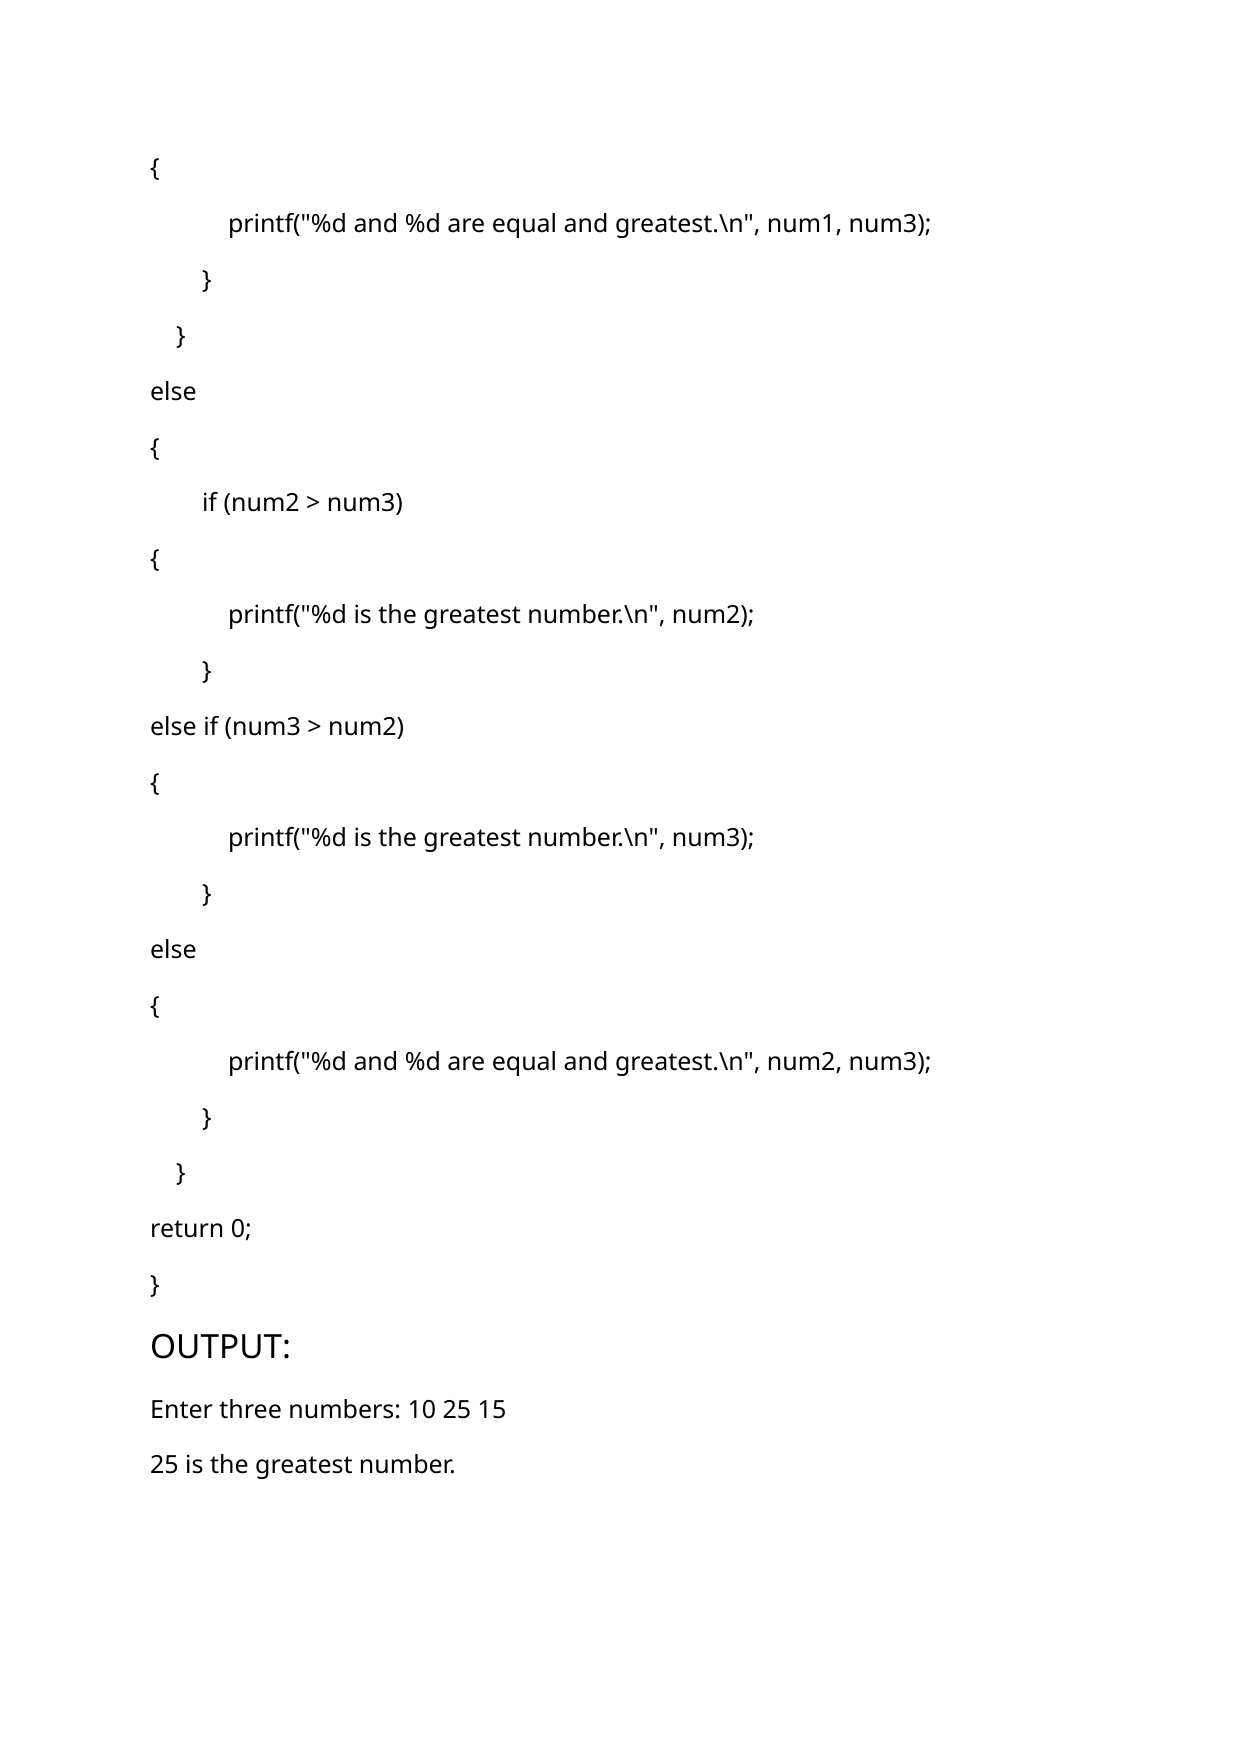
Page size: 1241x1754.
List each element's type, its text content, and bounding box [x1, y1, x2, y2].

text { [150, 987, 1090, 1022]
text } [150, 1267, 1090, 1301]
text } [150, 652, 1090, 687]
text printf("%d is the greatest number.\n", num3); [150, 820, 1090, 854]
text printf("%d and %d are equal and greatest.\n", num1, num3); [150, 206, 1090, 240]
text 25 is the greatest number. [150, 1447, 1090, 1481]
text } [150, 1155, 1090, 1189]
text return 0; [150, 1211, 1090, 1245]
text OUTPUT: [150, 1322, 1090, 1368]
text { [150, 429, 1090, 463]
text { [150, 541, 1090, 575]
text printf("%d is the greatest number.\n", num2); [150, 597, 1090, 631]
text } [150, 317, 1090, 352]
text printf("%d and %d are equal and greatest.\n", num2, num3); [150, 1043, 1090, 1077]
text { [150, 764, 1090, 798]
text } [150, 262, 1090, 296]
text else if (num3 > num2) [150, 708, 1090, 742]
text } [150, 876, 1090, 910]
text if (num2 > num3) [150, 485, 1090, 519]
text else [150, 932, 1090, 966]
text Enter three numbers: 10 25 15 [150, 1391, 1090, 1425]
text } [150, 1099, 1090, 1133]
text else [150, 373, 1090, 407]
text { [150, 150, 1090, 184]
